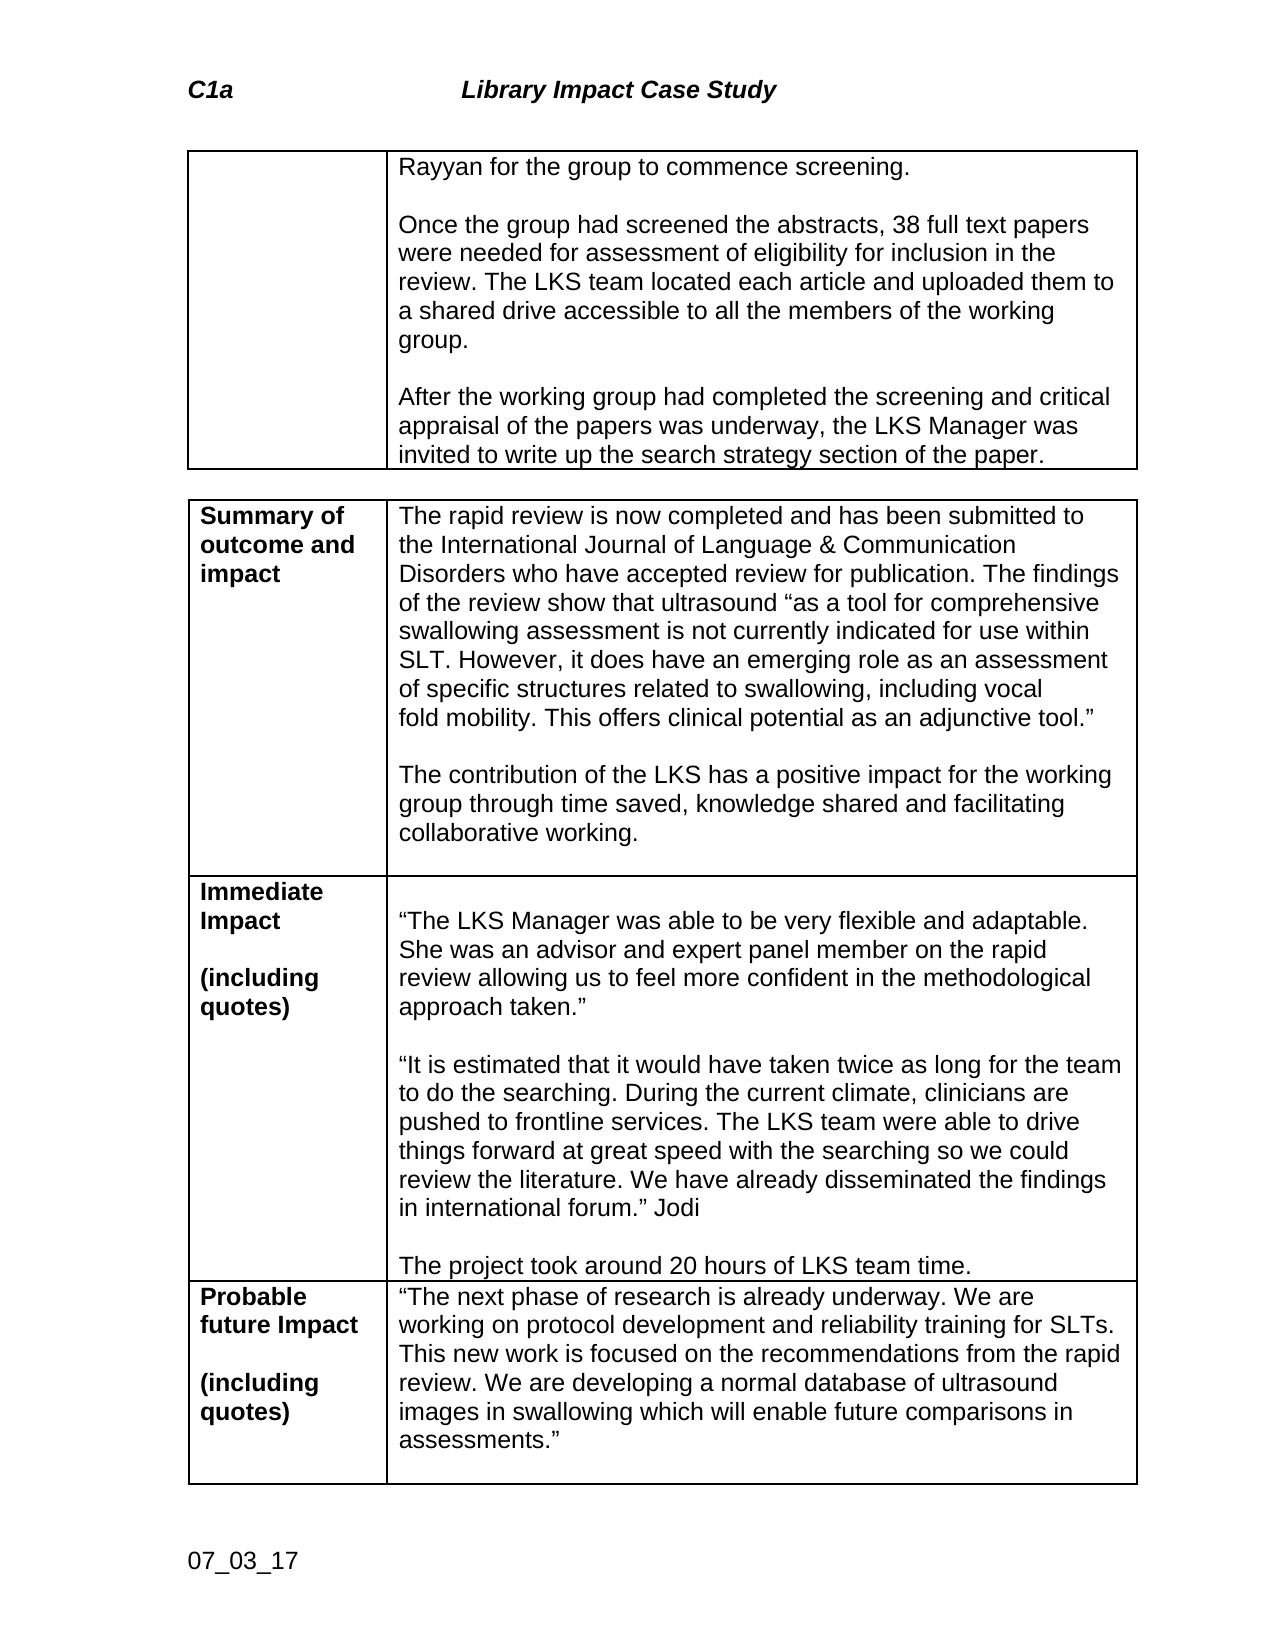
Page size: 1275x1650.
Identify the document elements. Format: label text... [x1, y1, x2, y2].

table_header The rapid review is now completed and has been submitted to the International Journal of Language & Communication Disorders who have accepted review for publication. The findings of the review show that ultrasound “as a tool for comprehensive swallowing assessment is not currently indicated for use within SLT. However, it does have an emerging role as an assessment of specific structures related to swallowing, including vocal fold mobility. This offers clinical potential as an adjunctive tool.” The contribution of the LKS has a positive impact for the working group through time saved, knowledge shared and facilitating collaborative working. [388, 501, 1136, 875]
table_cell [189, 152, 386, 468]
table_cell “The LKS Manager was able to be very flexible and adaptable. She was an advisor and expert panel member on the rapid review allowing us to feel more confident in the methodological approach taken.” “It is estimated that it would have taken twice as long for the team to do the searching. During the current climate, clinicians are pushed to frontline services. The LKS team were able to drive things forward at great speed with the searching so we could review the literature. We have already disseminated the findings in international forum.” Jodi The project took around 20 hours of LKS team time. [388, 877, 1136, 1279]
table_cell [388, 1282, 1136, 1483]
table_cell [190, 1282, 386, 1483]
table_cell Immediate Impact (including quotes) [190, 877, 386, 1279]
table_header Summary of outcome and impact [190, 501, 386, 875]
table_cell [388, 152, 1136, 468]
